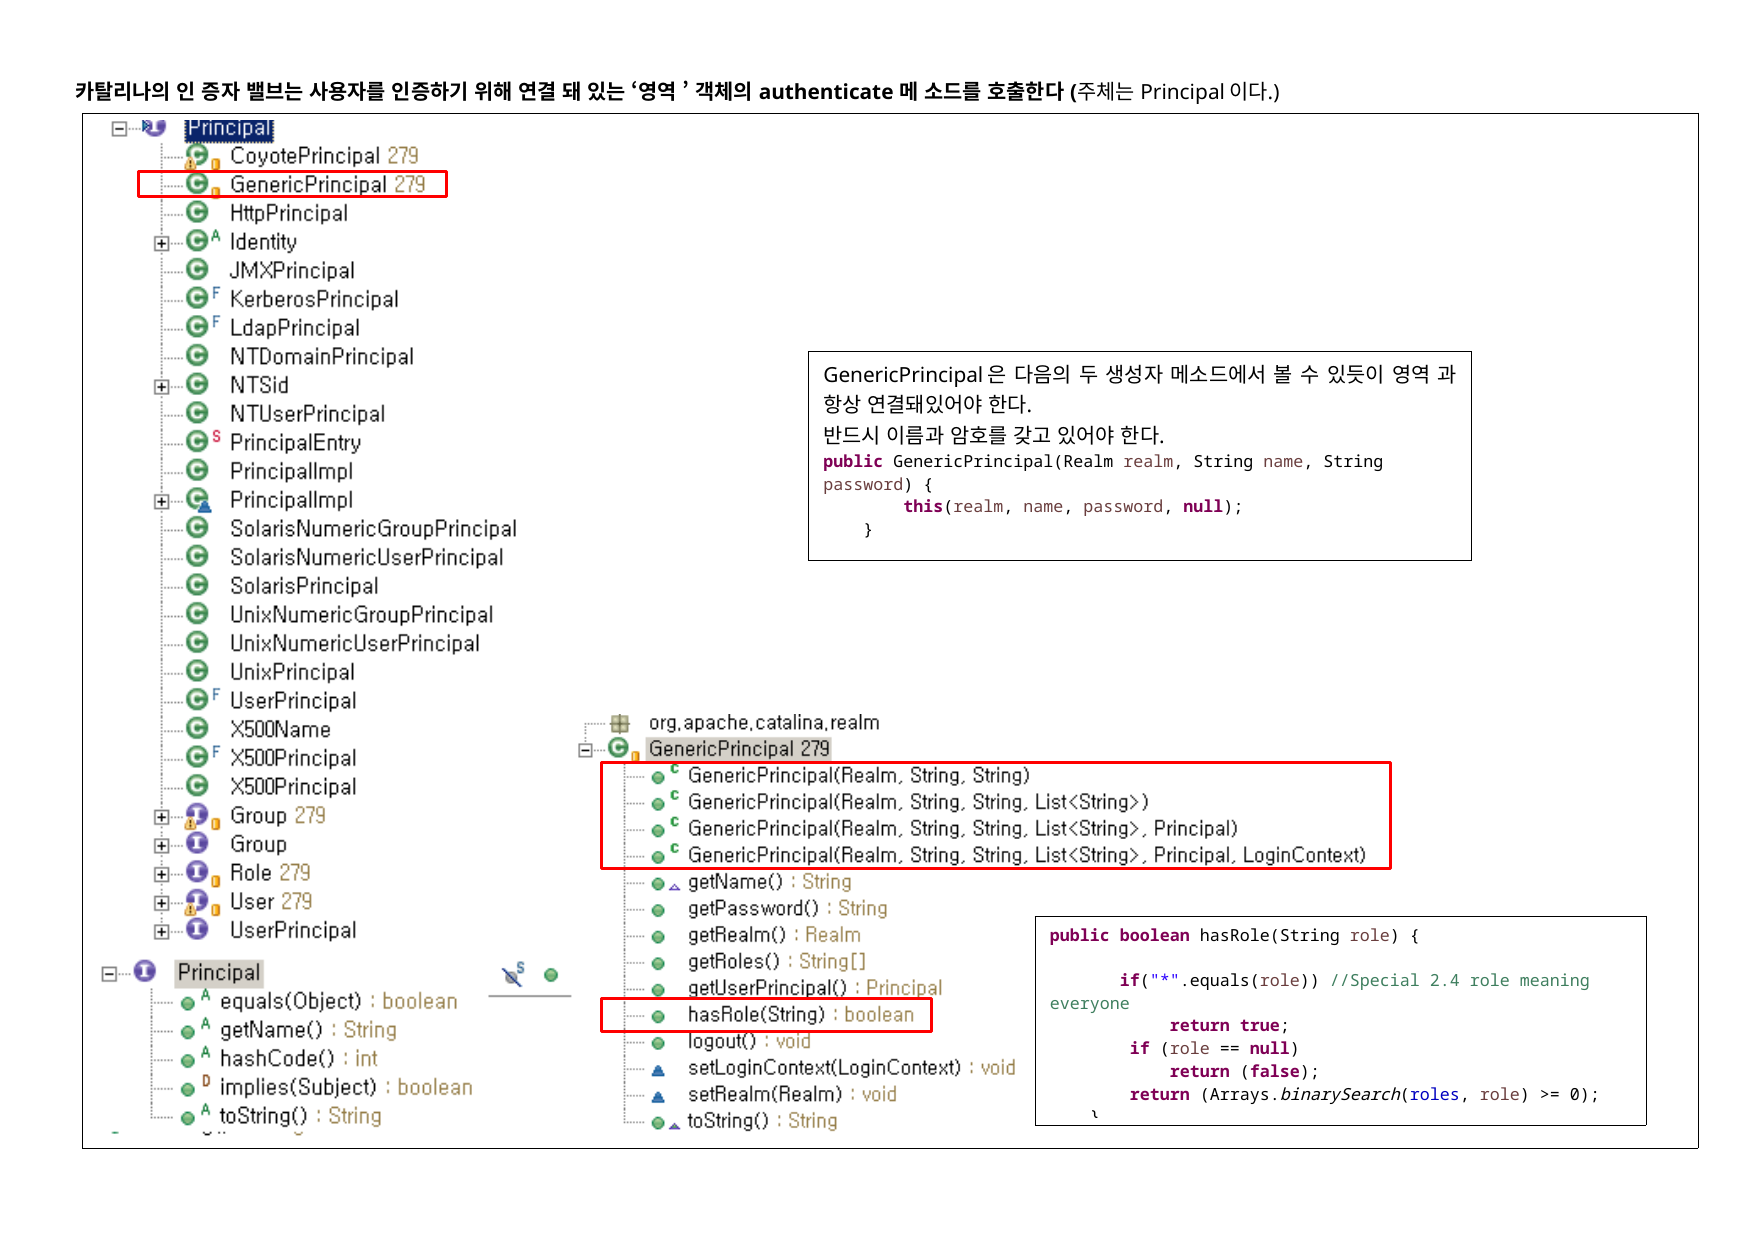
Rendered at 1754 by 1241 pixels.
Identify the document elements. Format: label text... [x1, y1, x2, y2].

picture [603, 764, 1376, 867]
text 카탈리나의 인 증자 밸브는 사용자를 인증하기 위해 연결 돼 있는 ‘영역 ’ 객체의 authenticate 메 소드를 호출한다 (주체는 Principal이다.) [75, 75, 1679, 105]
picture [97, 120, 1376, 1139]
